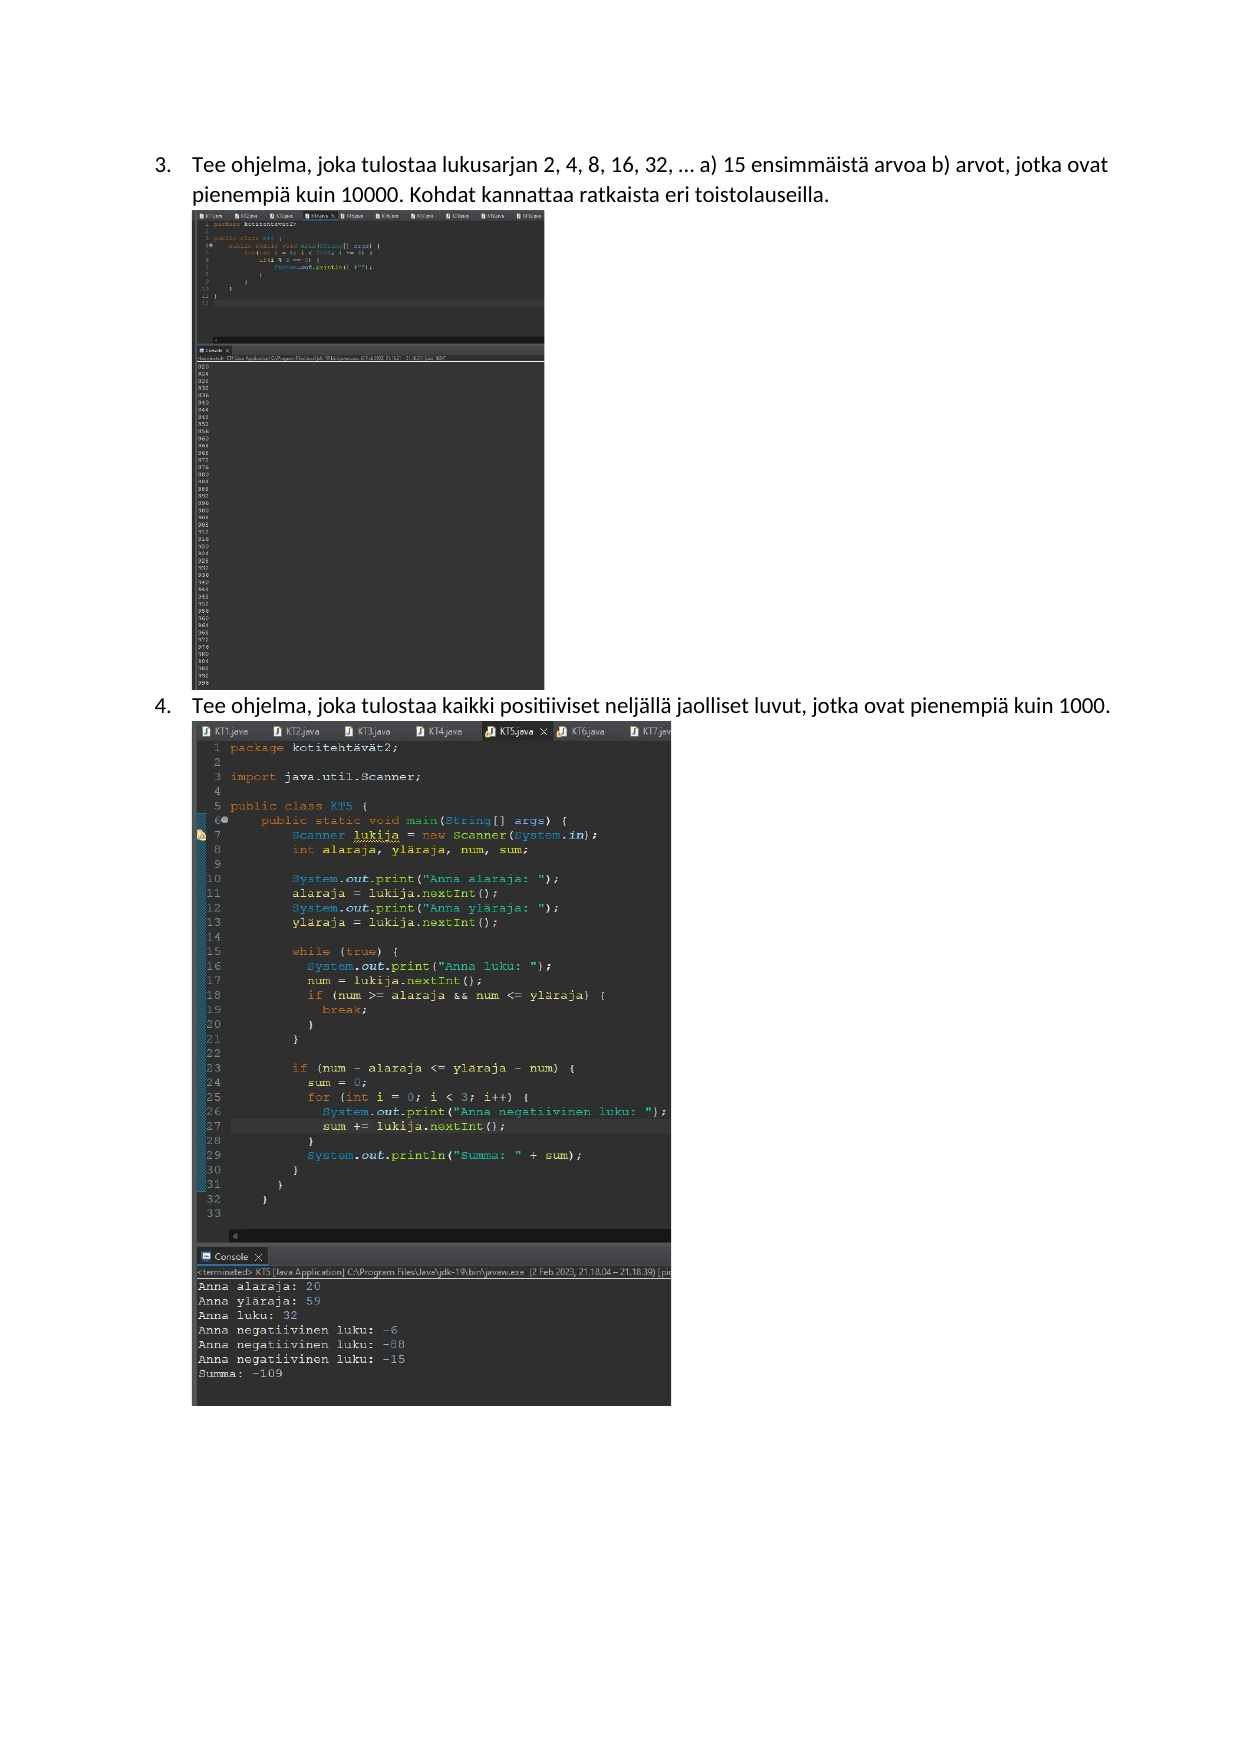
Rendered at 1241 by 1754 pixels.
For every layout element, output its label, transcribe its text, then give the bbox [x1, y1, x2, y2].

picture [191, 210, 545, 690]
list Tee ohjelma, joka tulostaa lukusarjan 2, 4, 8, 16, 32, … a) 15 ensimmäistä arvoa b) arvot, jotka ovat pienempiä kuin 10000. Kohdat kannattaa ratkaista eri toistolauseilla. [154, 150, 1117, 208]
picture [191, 721, 672, 1406]
list Tee ohjelma, joka tulostaa kaikki positiiviset neljällä jaolliset luvut, jotka ovat pienempiä kuin 1000. [154, 692, 1117, 720]
